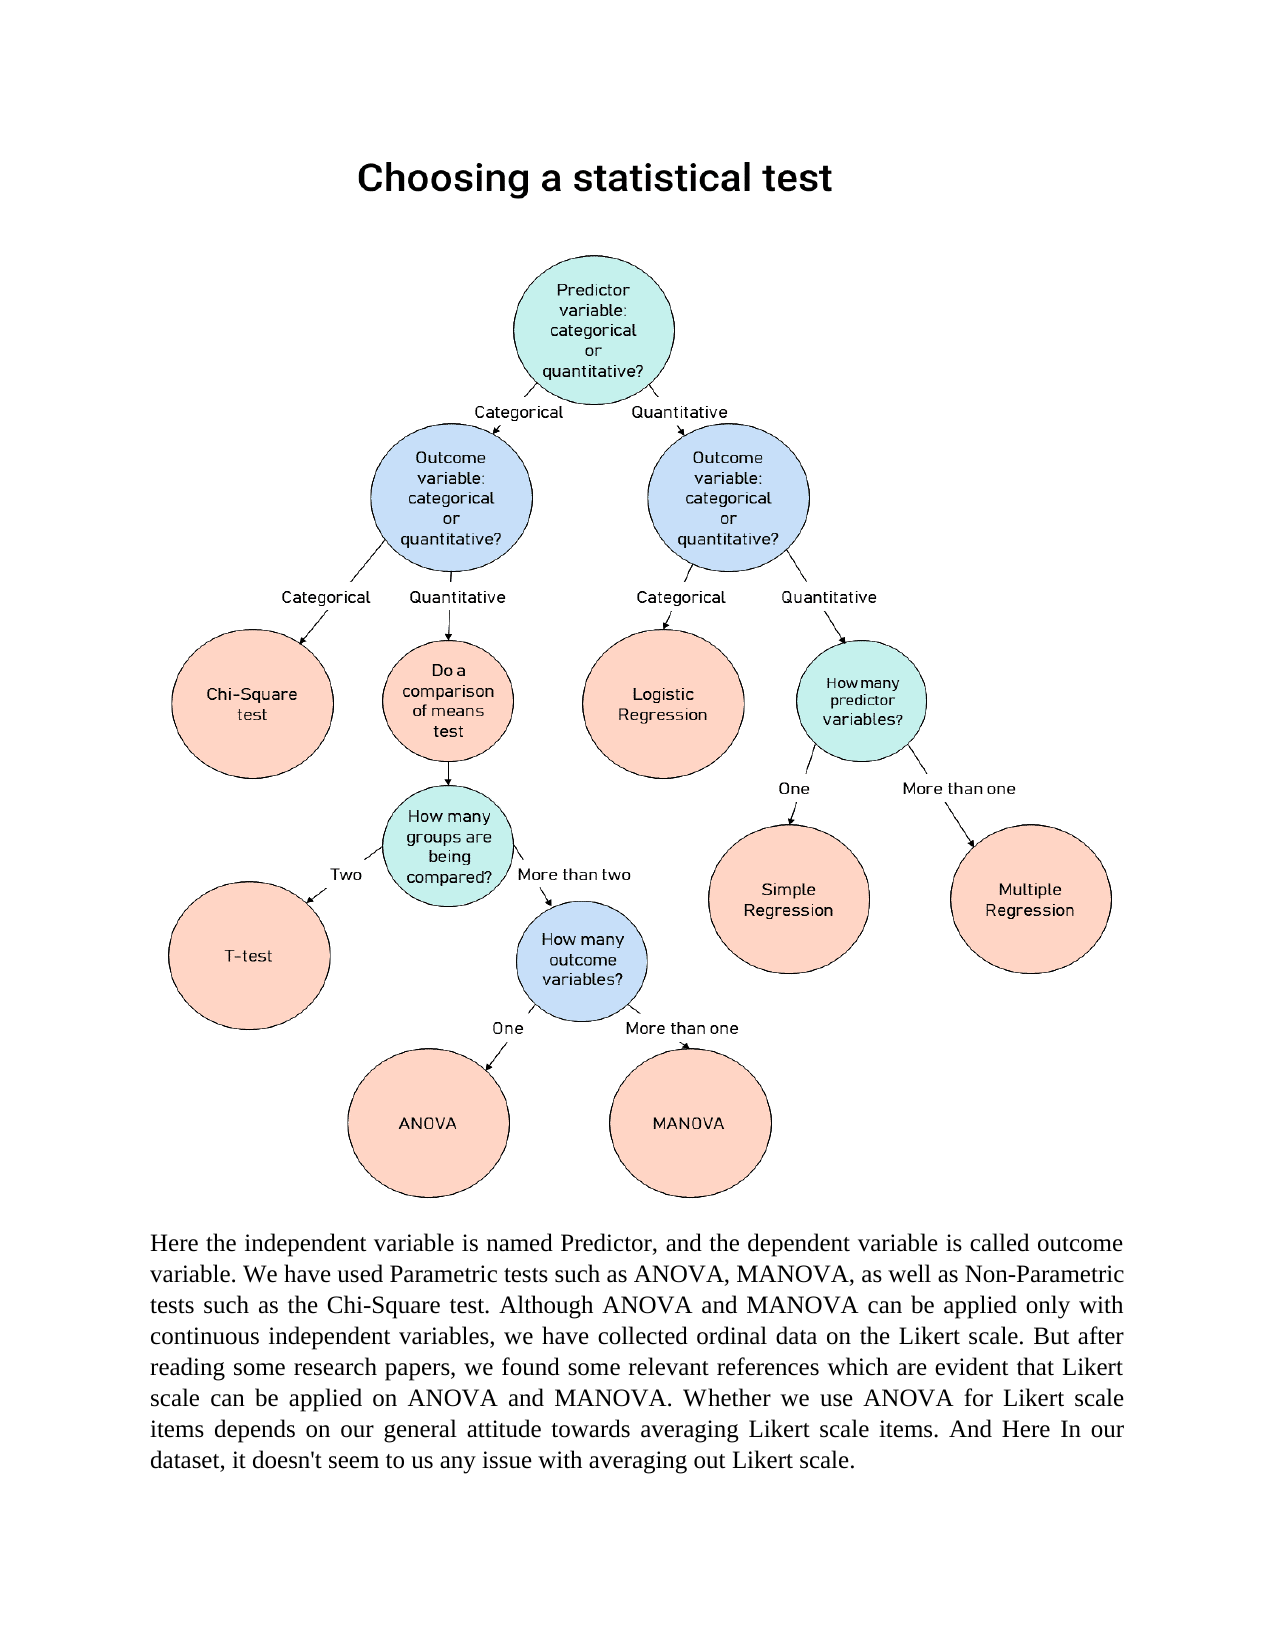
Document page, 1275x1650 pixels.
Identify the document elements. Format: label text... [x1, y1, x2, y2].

text Here the independent variable is named Predictor, and the dependent variable is called outcome variable. We have used Parametric tests such as ANOVA, MANOVA, as well as Non-Parametric tests such as the Chi-Square test. Although ANOVA and MANOVA can be applied only with continuous independent variables, we have collected ordinal data on the Likert scale. But after reading some research papers, we found some relevant references which are evident that Likert scale can be applied on ANOVA and MANOVA. Whether we use ANOVA for Likert scale items depends on our general attitude towards averaging Likert scale items. And Here In our dataset, it doesn't seem to us any issue with averaging out Likert scale. [150, 1228, 1125, 1474]
picture [150, 150, 1120, 1210]
